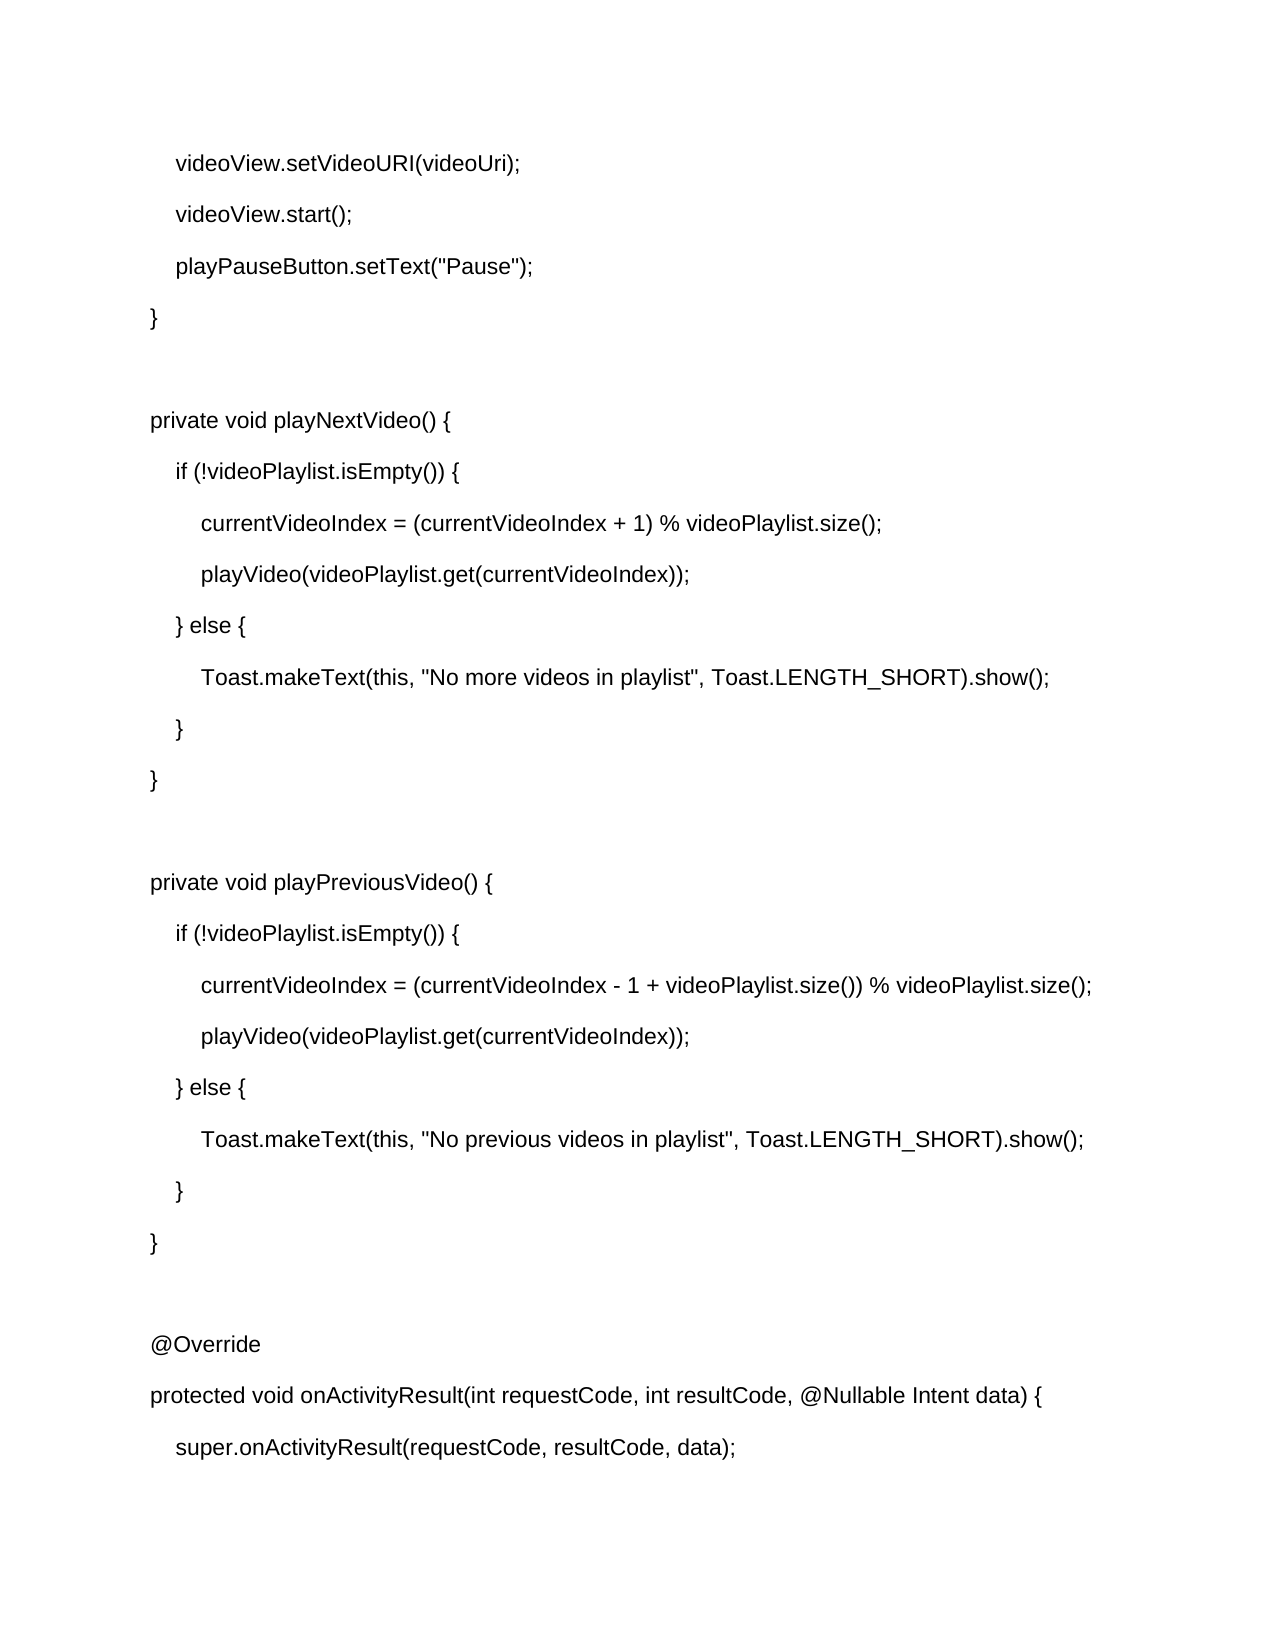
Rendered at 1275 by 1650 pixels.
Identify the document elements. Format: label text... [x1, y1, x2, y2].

text } [150, 766, 1125, 793]
text protected void onActivityResult(int requestCode, int resultCode, @Nullable Intent data) { [150, 1382, 1125, 1409]
text playPauseButton.setText("Pause"); [150, 253, 1125, 279]
text } [150, 715, 1125, 741]
text } [150, 1228, 1125, 1255]
text } else { [150, 1074, 1125, 1101]
text playVideo(videoPlaylist.get(currentVideoIndex)); [150, 561, 1125, 587]
text private void playNextVideo() { [150, 407, 1125, 433]
text } [150, 1177, 1125, 1203]
text } [150, 304, 1125, 330]
text if (!videoPlaylist.isEmpty()) { [150, 920, 1125, 947]
text @Override [150, 1331, 1125, 1357]
text if (!videoPlaylist.isEmpty()) { [150, 458, 1125, 484]
text videoView.setVideoURI(videoUri); [150, 150, 1125, 176]
text super.onActivityResult(requestCode, resultCode, data); [150, 1434, 1125, 1460]
text playVideo(videoPlaylist.get(currentVideoIndex)); [150, 1023, 1125, 1049]
text Toast.makeText(this, "No more videos in playlist", Toast.LENGTH_SHORT).show(); [150, 663, 1125, 690]
text currentVideoIndex = (currentVideoIndex + 1) % videoPlaylist.size(); [150, 509, 1125, 536]
text currentVideoIndex = (currentVideoIndex - 1 + videoPlaylist.size()) % videoPlaylist.size(); [150, 972, 1125, 998]
text } else { [150, 612, 1125, 638]
text private void playPreviousVideo() { [150, 869, 1125, 895]
text Toast.makeText(this, "No previous videos in playlist", Toast.LENGTH_SHORT).show(); [150, 1126, 1125, 1152]
text videoView.start(); [150, 201, 1125, 228]
